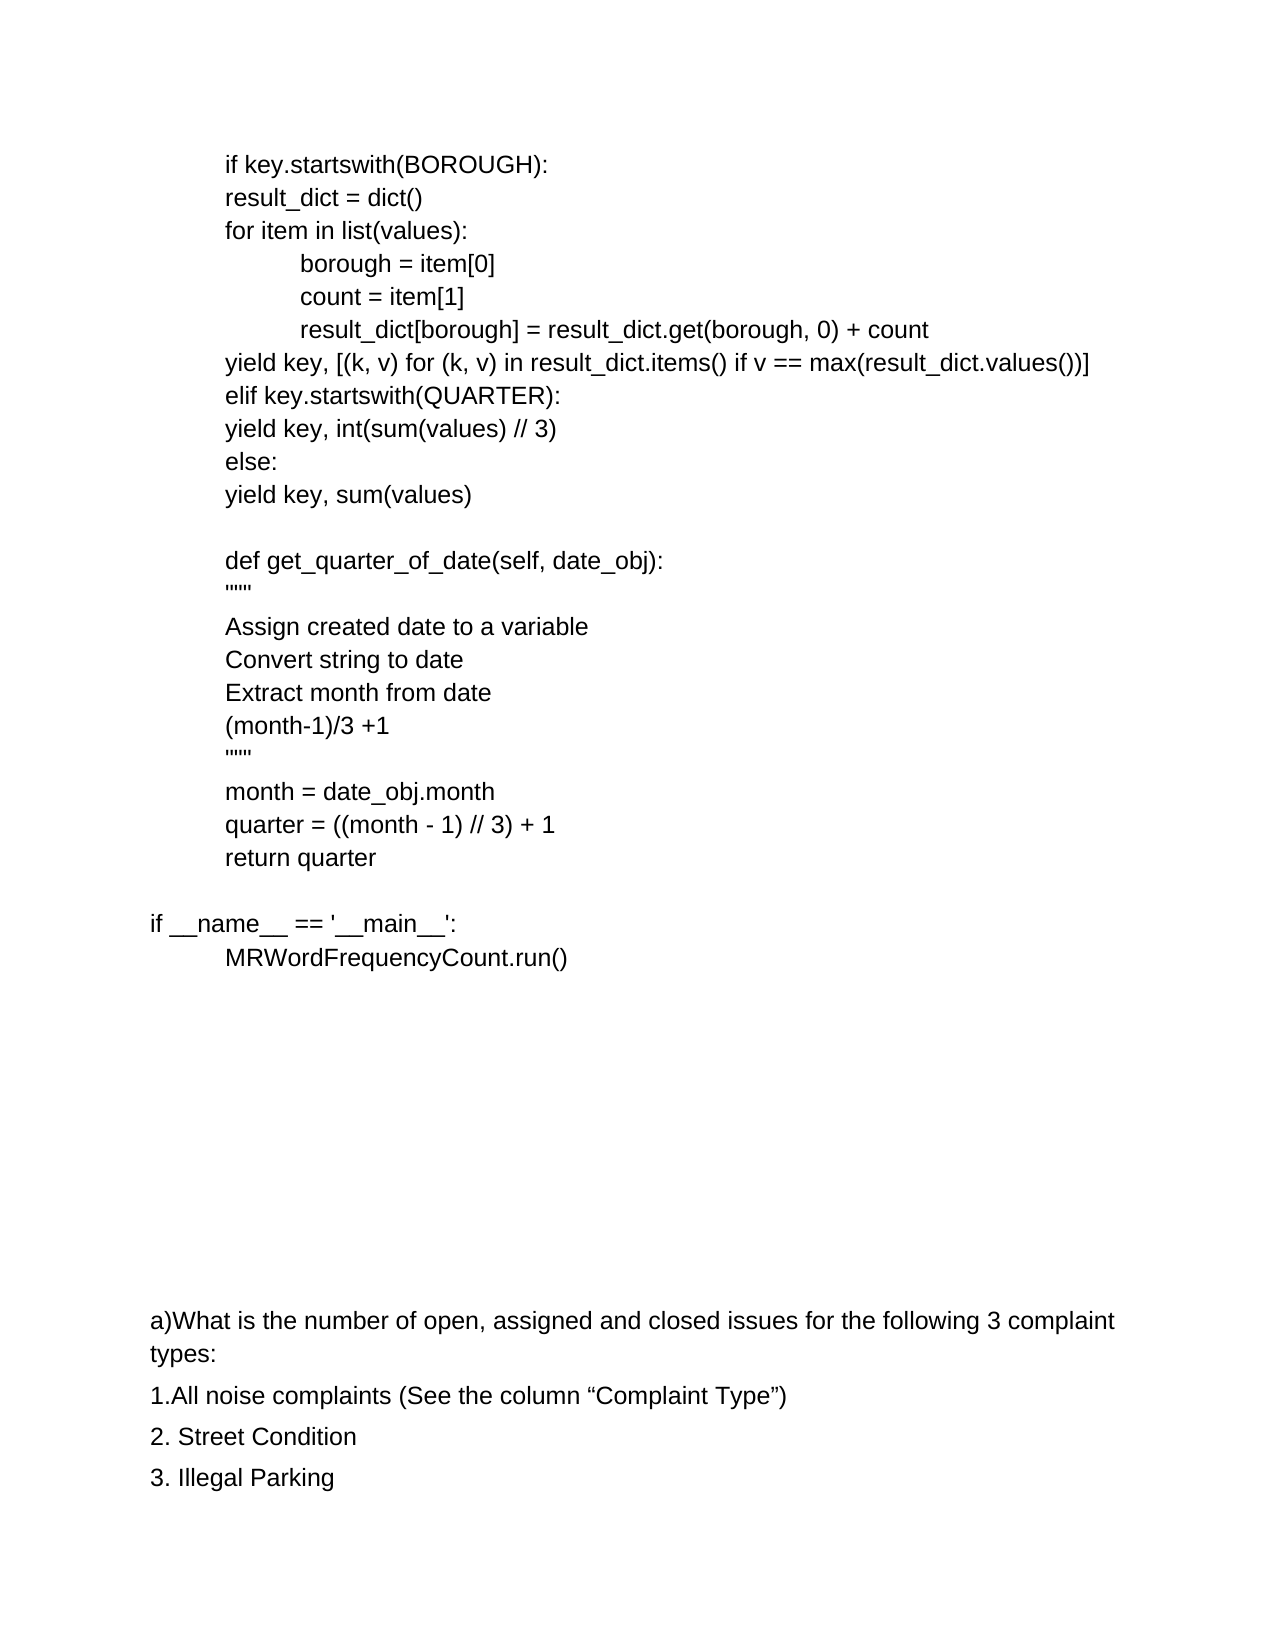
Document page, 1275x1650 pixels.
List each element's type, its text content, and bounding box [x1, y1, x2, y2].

text a)What is the number of open, assigned and closed issues for the following 3 complaint types: [150, 1306, 1125, 1368]
text """ [150, 579, 1125, 608]
text def get_quarter_of_date(self, date_obj): [150, 546, 1125, 575]
text 3. Illegal Parking [150, 1463, 1125, 1492]
text elif key.startswith(QUARTER): [150, 381, 1125, 410]
text MRWordFrequencyCount.run() [150, 942, 1125, 971]
text if __name__ == '__main__': [150, 909, 1125, 938]
text Assign created date to a variable [150, 612, 1125, 641]
text return quarter [150, 843, 1125, 872]
text yield key, sum(values) [150, 480, 1125, 509]
text count = item[1] [150, 282, 1125, 311]
text yield key, [(k, v) for (k, v) in result_dict.items() if v == max(result_dict.values())] [150, 348, 1125, 377]
text borough = item[0] [150, 249, 1125, 278]
text result_dict = dict() [150, 183, 1125, 212]
text quarter = ((month - 1) // 3) + 1 [150, 810, 1125, 839]
text 1.All noise complaints (See the column “Complaint Type”) [150, 1381, 1125, 1409]
text month = date_obj.month [150, 777, 1125, 806]
text result_dict[borough] = result_dict.get(borough, 0) + count [150, 315, 1125, 344]
text yield key, int(sum(values) // 3) [150, 414, 1125, 443]
text if key.startswith(BOROUGH): [150, 150, 1125, 179]
text Extract month from date [150, 678, 1125, 707]
text """ [150, 744, 1125, 773]
text for item in list(values): [150, 216, 1125, 245]
text (month-1)/3 +1 [150, 711, 1125, 740]
text Convert string to date [150, 645, 1125, 674]
text else: [150, 447, 1125, 476]
text 2. Street Condition [150, 1422, 1125, 1451]
